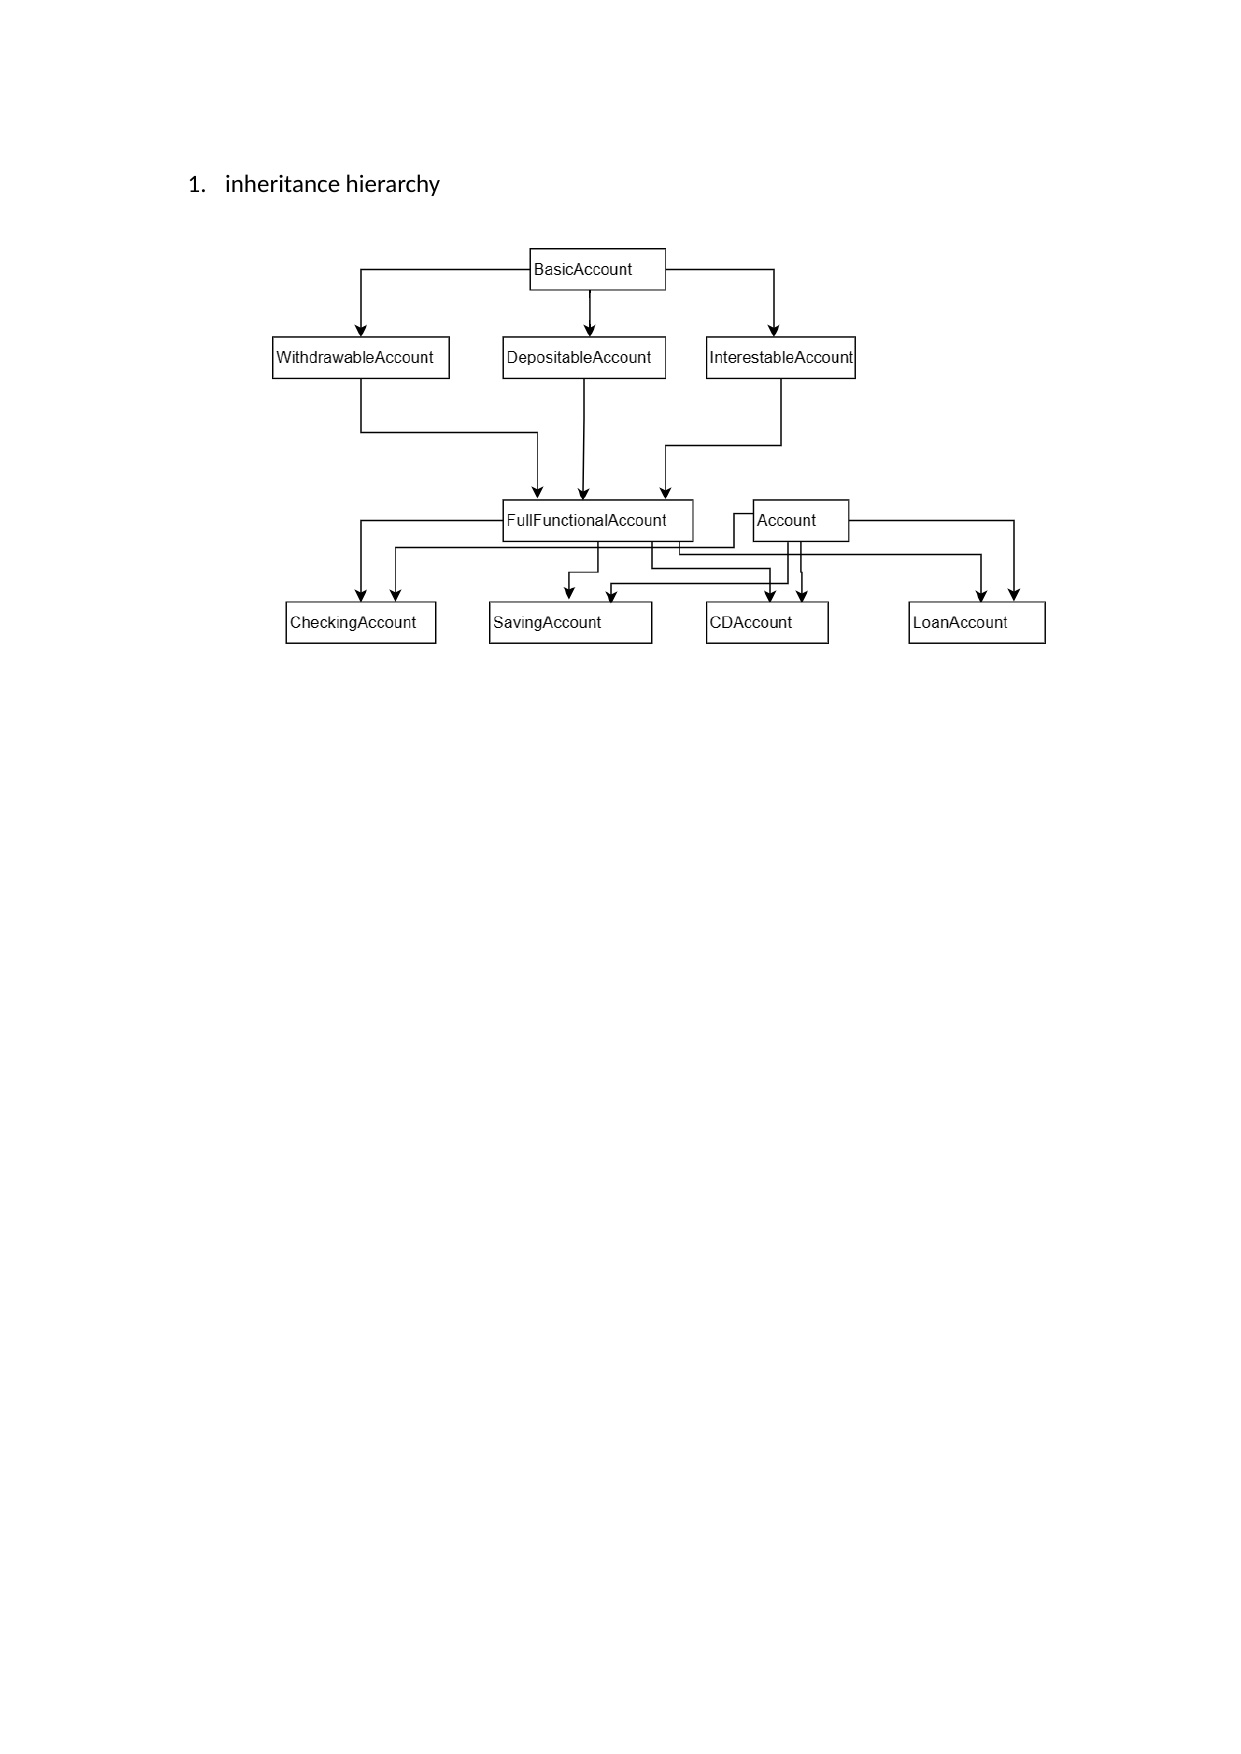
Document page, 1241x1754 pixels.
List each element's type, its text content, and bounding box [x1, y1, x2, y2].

list inheritance hierarchy [187, 164, 1053, 202]
picture [225, 202, 1091, 691]
